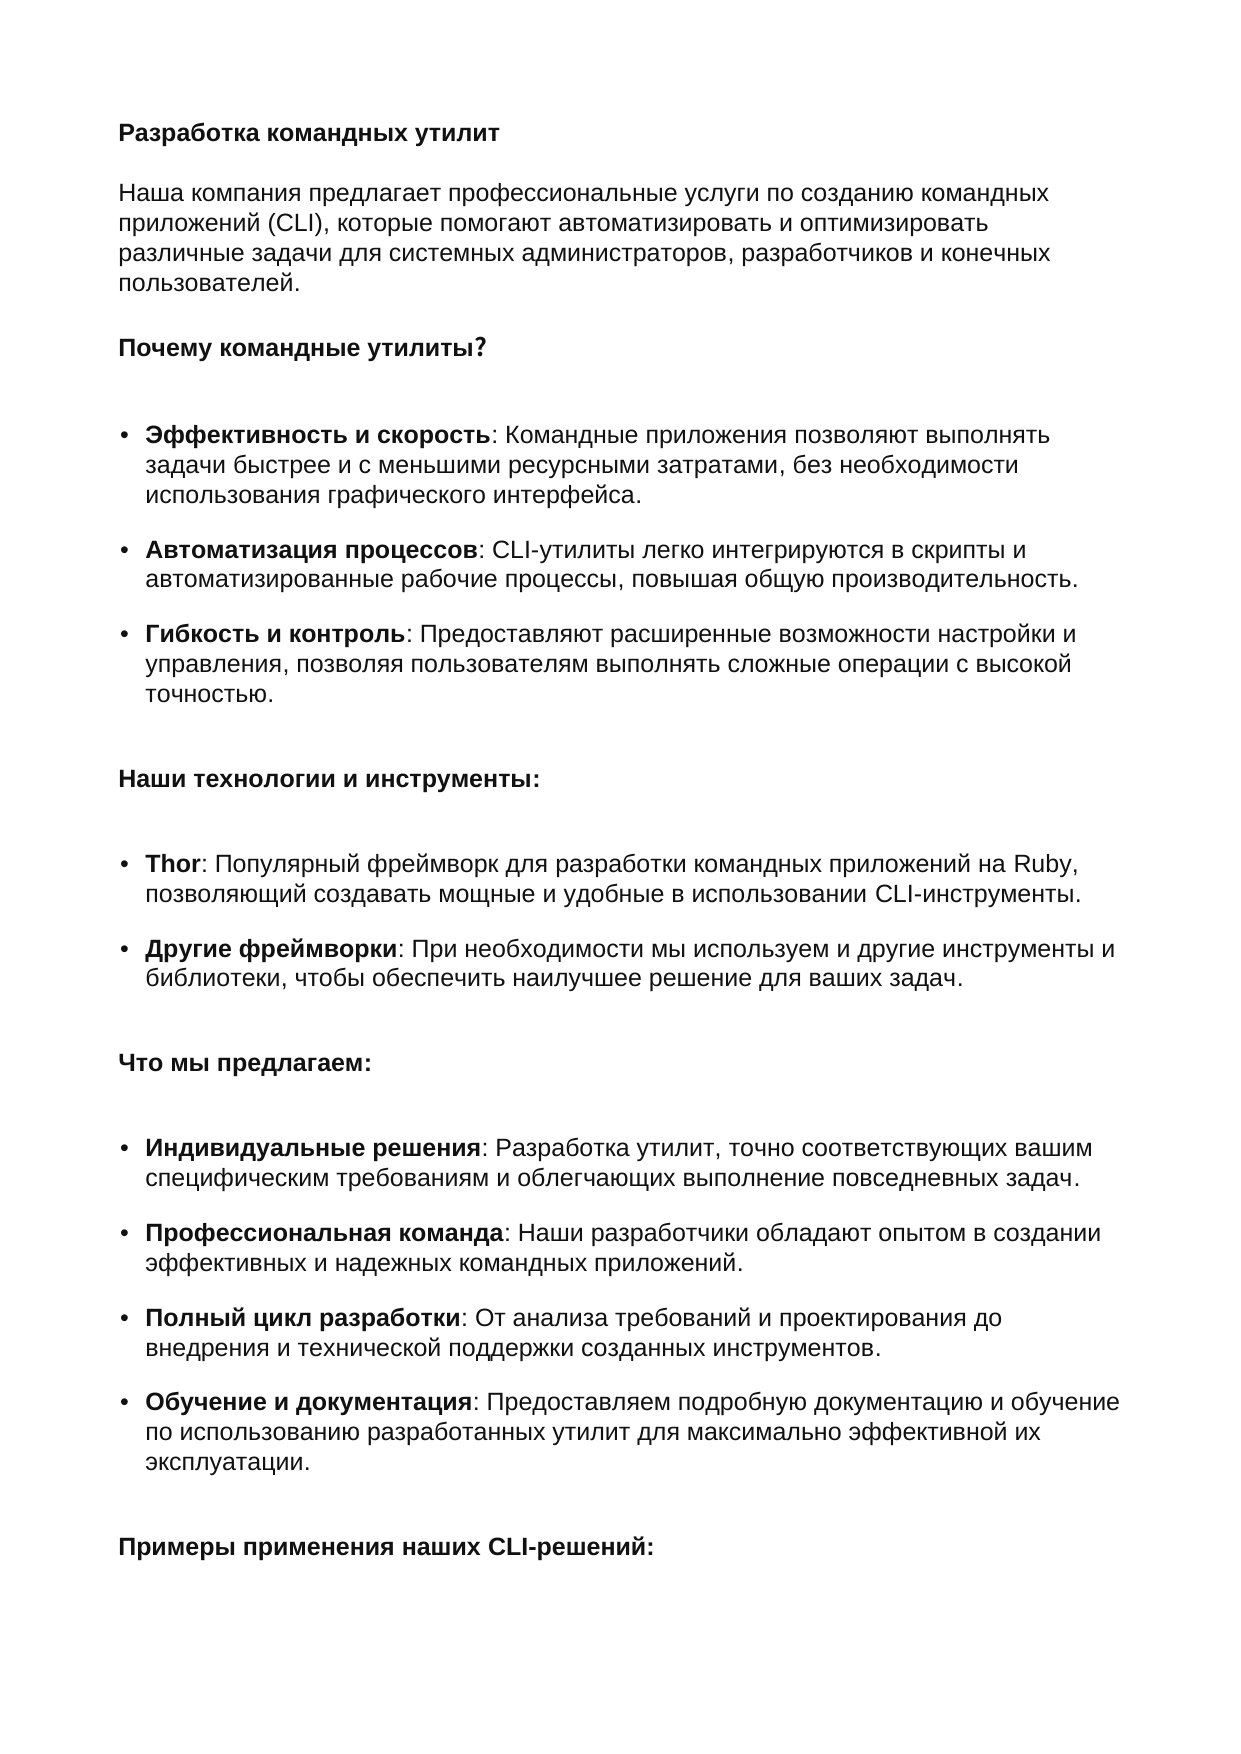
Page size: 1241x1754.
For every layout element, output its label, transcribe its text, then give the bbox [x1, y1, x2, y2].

text • Профессиональная команда: Наши разработчики обладают опытом в создании эффективных и надежных командных приложений. [118, 1218, 1122, 1276]
text Что мы предлагаем: [118, 1048, 1122, 1077]
text Примеры применения наших CLI-решений: [118, 1532, 1122, 1561]
text Почему командные утилиты? [118, 327, 1122, 364]
text • Автоматизация процессов: CLI-утилиты легко интегрируются в скрипты и автоматизированные рабочие процессы, повышая общую производительность. [118, 534, 1122, 593]
text Наша компания предлагает профессиональные услуги по созданию командных приложений (CLI), которые помогают автоматизировать и оптимизировать различные задачи для системных администраторов, разработчиков и конечных пользователей. [118, 178, 1122, 296]
text Разработка командных утилит [118, 118, 1122, 147]
text • Другие фреймворки: При необходимости мы используем и другие инструменты и библиотеки, чтобы обеспечить наилучшее решение для ваших задач. [118, 933, 1122, 992]
text • Индивидуальные решения: Разработка утилит, точно соответствующих вашим специфическим требованиям и облегчающих выполнение повседневных задач. [118, 1133, 1122, 1192]
text • Обучение и документация: Предоставляем подробную документацию и обучение по использованию разработанных утилит для максимально эффективной их эксплуатации. [118, 1387, 1122, 1476]
text • Полный цикл разработки: От анализа требований и проектирования до внедрения и технической поддержки созданных инструментов. [118, 1303, 1122, 1361]
text • Гибкость и контроль: Предоставляют расширенные возможности настройки и управления, позволяя пользователям выполнять сложные операции с высокой точностью. [118, 619, 1122, 708]
text Наши технологии и инструменты: [118, 764, 1122, 793]
text • Эффективность и скорость: Командные приложения позволяют выполнять задачи быстрее и с меньшими ресурсными затратами, без необходимости использования графического интерфейса. [118, 420, 1122, 508]
text • Thor: Популярный фреймворк для разработки командных приложений на Ruby, позволяющий создавать мощные и удобные в использовании CLI-инструменты. [118, 849, 1122, 907]
